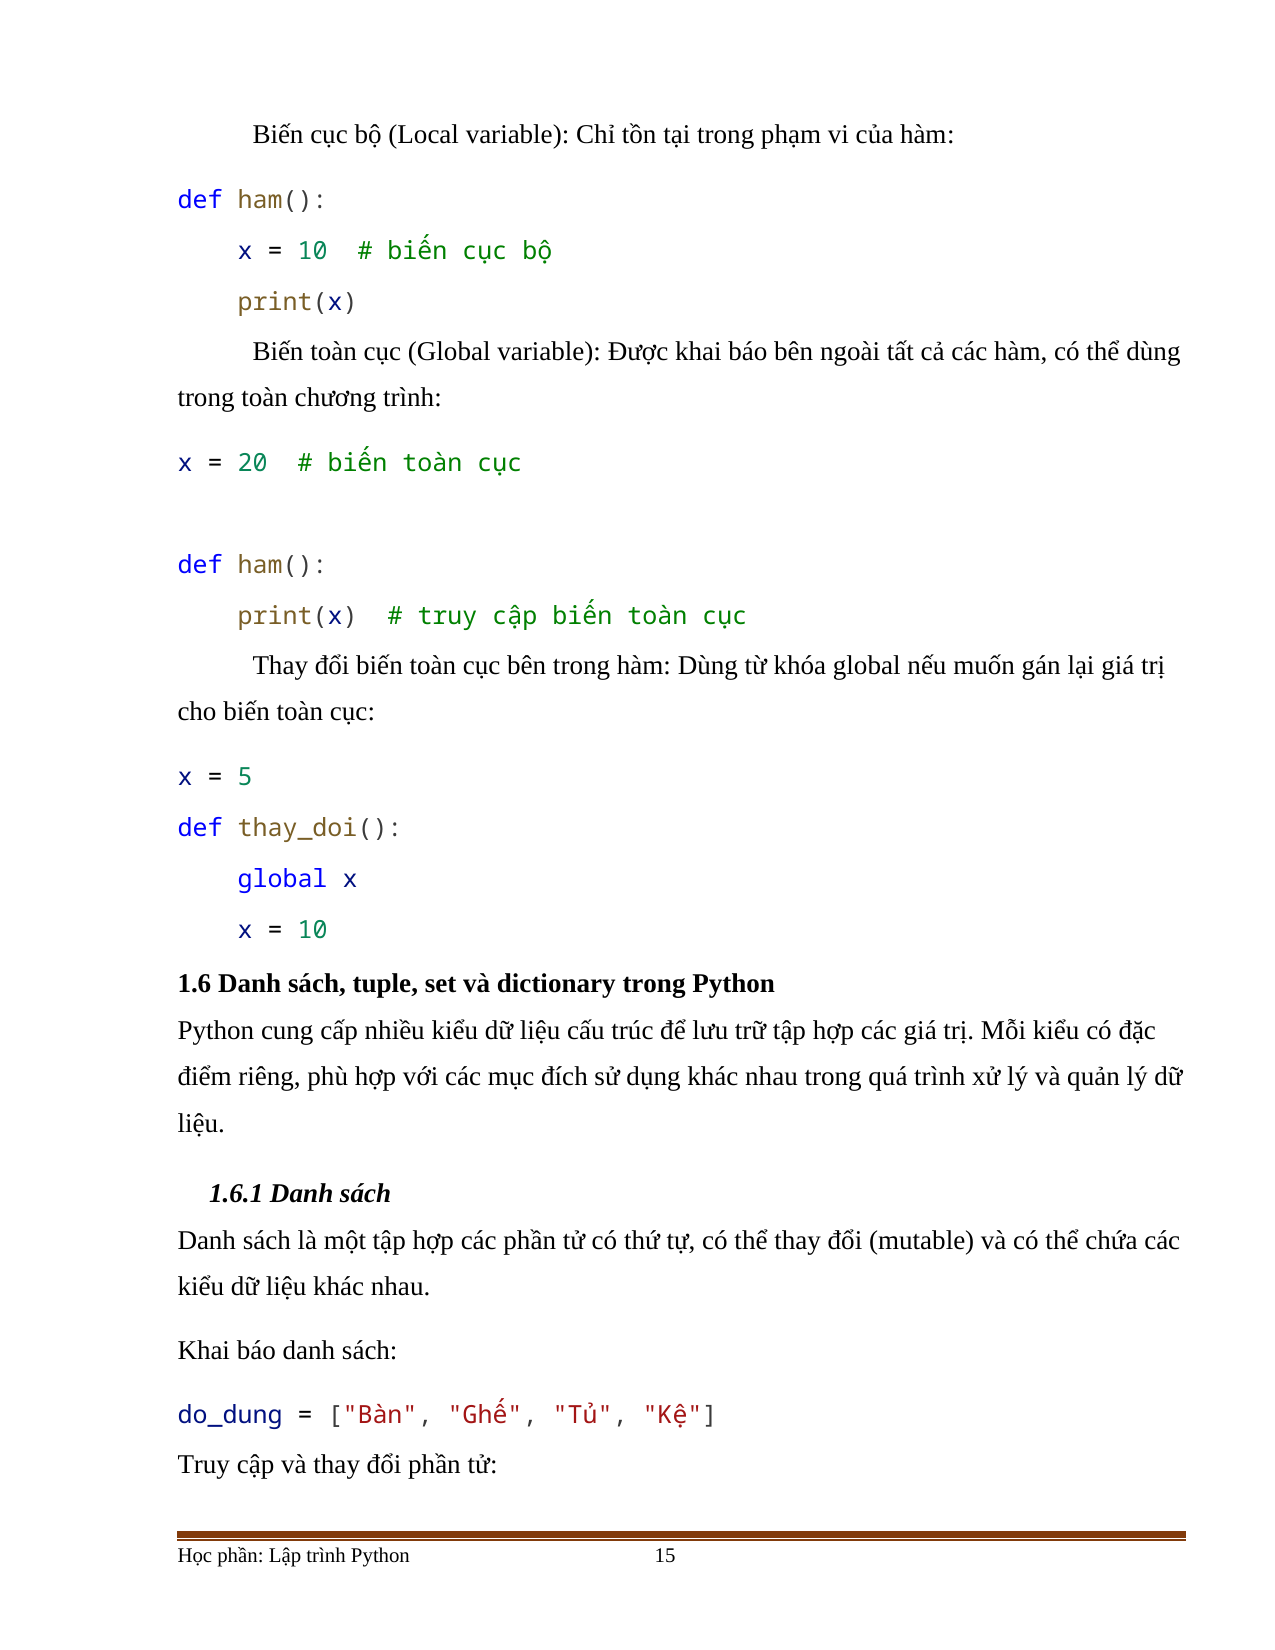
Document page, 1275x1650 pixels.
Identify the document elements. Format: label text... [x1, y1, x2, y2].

text Thay đổi biến toàn cục bên trong hàm: Dùng từ khóa global nếu muốn gán lại giá trị cho biến toàn cục: [177, 649, 1186, 727]
subtitle 1.6.1 Danh sách [209, 1177, 1186, 1208]
text Python cung cấp nhiều kiểu dữ liệu cấu trúc để lưu trữ tập hợp các giá trị. Mỗi kiểu có đặc điểm riêng, phù hợp với các mục đích sử dụng khác nhau trong quá trình xử lý và quản lý dữ liệu. [177, 1014, 1186, 1138]
text x = 5 [177, 759, 1186, 793]
text def thay_doi(): [177, 810, 1186, 844]
text Khai báo danh sách: [177, 1334, 1186, 1365]
text print(x) # truy cập biến toàn cục [177, 598, 1186, 632]
subtitle 1.6 Danh sách, tuple, set và dictionary trong Python [177, 967, 1186, 998]
text x = 10 [177, 912, 1186, 946]
text print(x) [177, 283, 1186, 318]
text x = 20 # biến toàn cục [177, 444, 1186, 479]
text Biến toàn cục (Global variable): Được khai báo bên ngoài tất cả các hàm, có thể dùng trong toàn chương trình: [177, 334, 1186, 412]
text global x [177, 861, 1186, 895]
text x = 10 # biến cục bộ [177, 232, 1186, 267]
text do_dung = ["Bàn", "Ghế", "Tủ", "Kệ"] [177, 1397, 1186, 1431]
text def ham(): [177, 547, 1186, 581]
text Danh sách là một tập hợp các phần tử có thứ tự, có thể thay đổi (mutable) và có thể chứa các kiểu dữ liệu khác nhau. [177, 1224, 1186, 1302]
text Biến cục bộ (Local variable): Chỉ tồn tại trong phạm vi của hàm: [177, 118, 1186, 149]
text Truy cập và thay đổi phần tử: [177, 1448, 1186, 1479]
text def ham(): [177, 181, 1186, 216]
